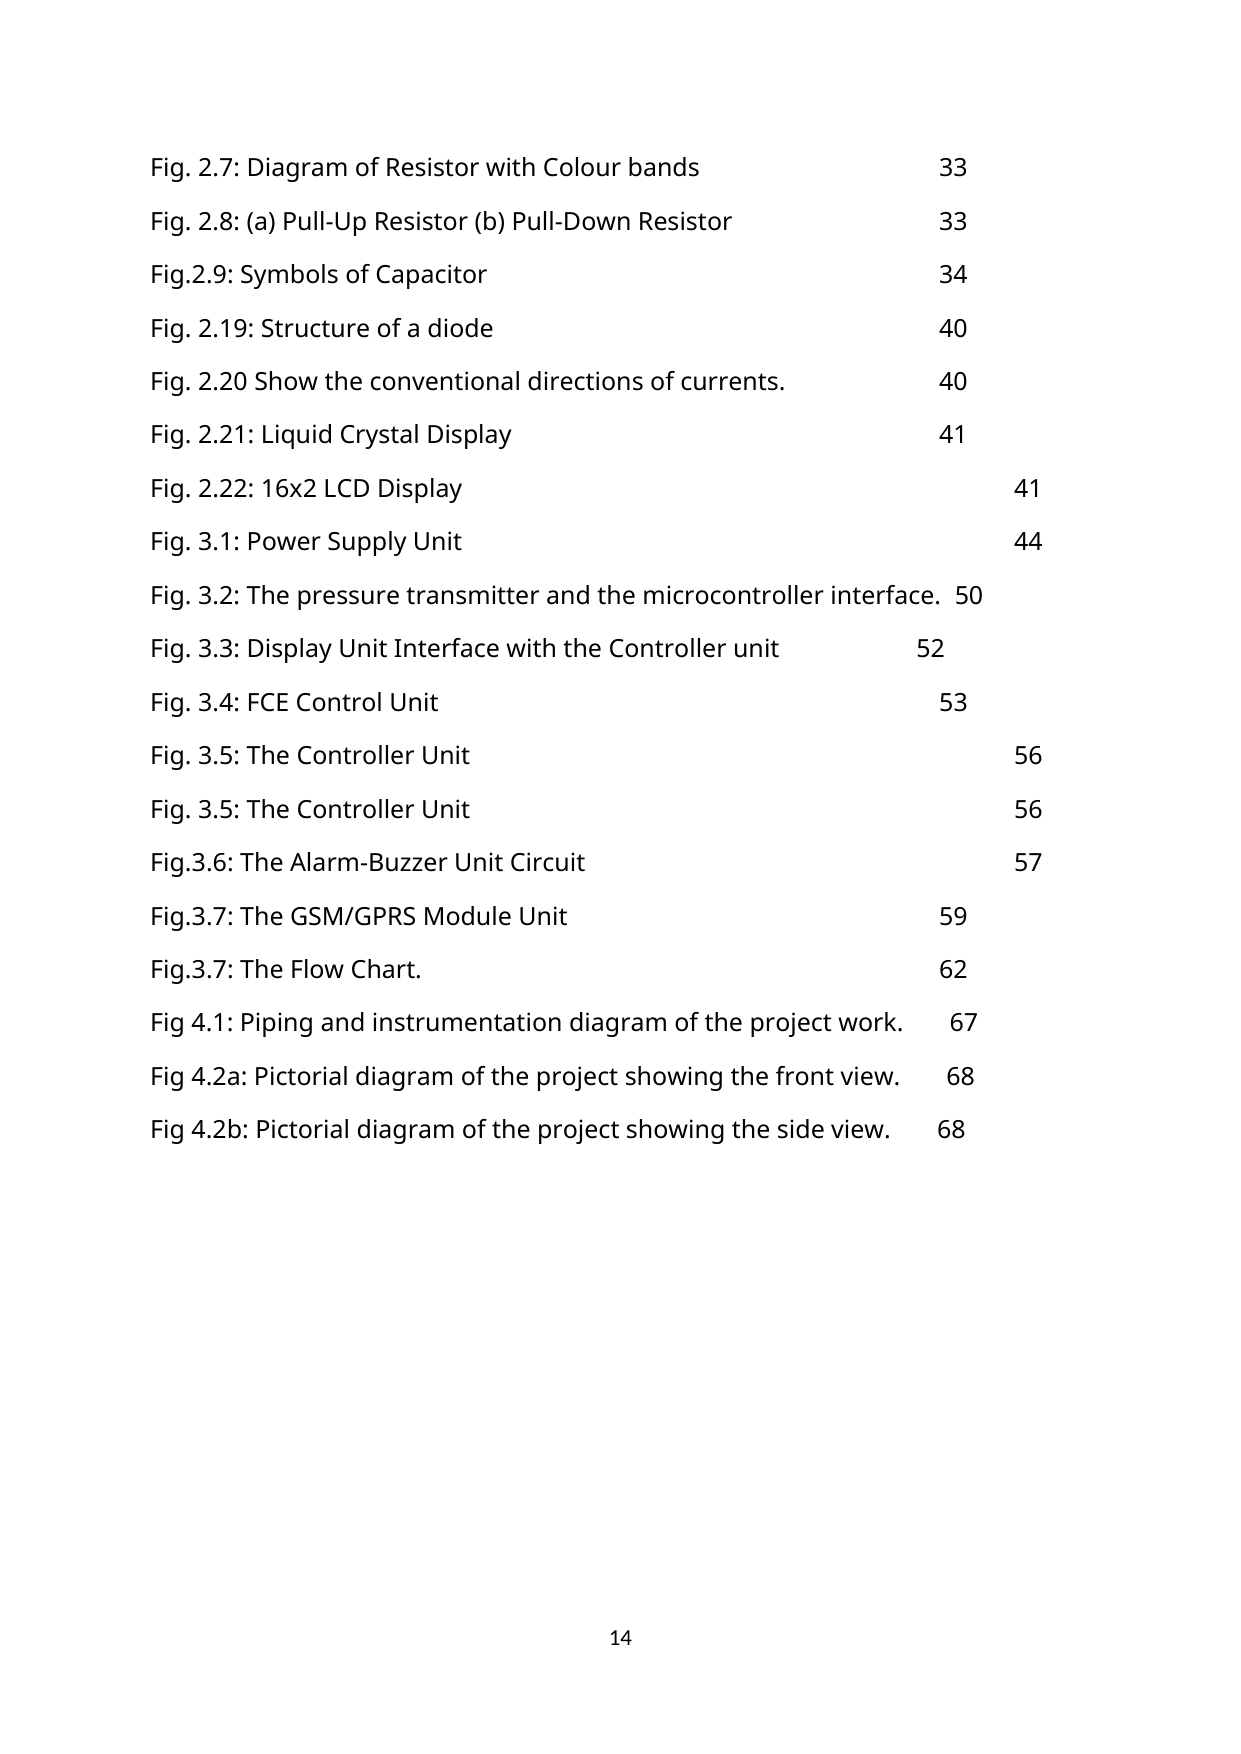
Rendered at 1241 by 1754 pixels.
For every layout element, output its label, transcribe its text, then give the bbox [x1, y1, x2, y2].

text Fig. 2.19: Structure of a diode 40 [150, 310, 1090, 344]
text Fig. 2.21: Liquid Crystal Display 41 [150, 417, 1090, 451]
text Fig. 2.7: Diagram of Resistor with Colour bands 33 [150, 150, 1090, 184]
text Fig 4.1: Piping and instrumentation diagram of the project work. 67 [150, 1005, 1090, 1039]
text Fig 4.2b: Pictorial diagram of the project showing the side view. 68 [150, 1112, 1090, 1146]
text Fig. 2.20 Show the conventional directions of currents. 40 [150, 364, 1090, 398]
text Fig. 3.1: Power Supply Unit 44 [150, 524, 1090, 558]
text Fig. 3.4: FCE Control Unit 53 [150, 684, 1090, 718]
text Fig.2.9: Symbols of Capacitor 34 [150, 257, 1090, 291]
text Fig. 3.2: The pressure transmitter and the microcontroller interface. 50 [150, 577, 1090, 612]
text Fig 4.2a: Pictorial diagram of the project showing the front view. 68 [150, 1058, 1090, 1092]
text Fig.3.7: The GSM/GPRS Module Unit 59 [150, 898, 1090, 932]
text Fig. 3.5: The Controller Unit 56 [150, 738, 1090, 772]
text Fig.3.6: The Alarm-Buzzer Unit Circuit 57 [150, 845, 1090, 879]
text Fig. 2.22: 16x2 LCD Display 41 [150, 471, 1090, 505]
text Fig.3.7: The Flow Chart. 62 [150, 952, 1090, 986]
text Fig. 2.8: (a) Pull-Up Resistor (b) Pull-Down Resistor 33 [150, 203, 1090, 237]
text Fig. 3.3: Display Unit Interface with the Controller unit 52 [150, 631, 1090, 665]
text Fig. 3.5: The Controller Unit 56 [150, 791, 1090, 825]
